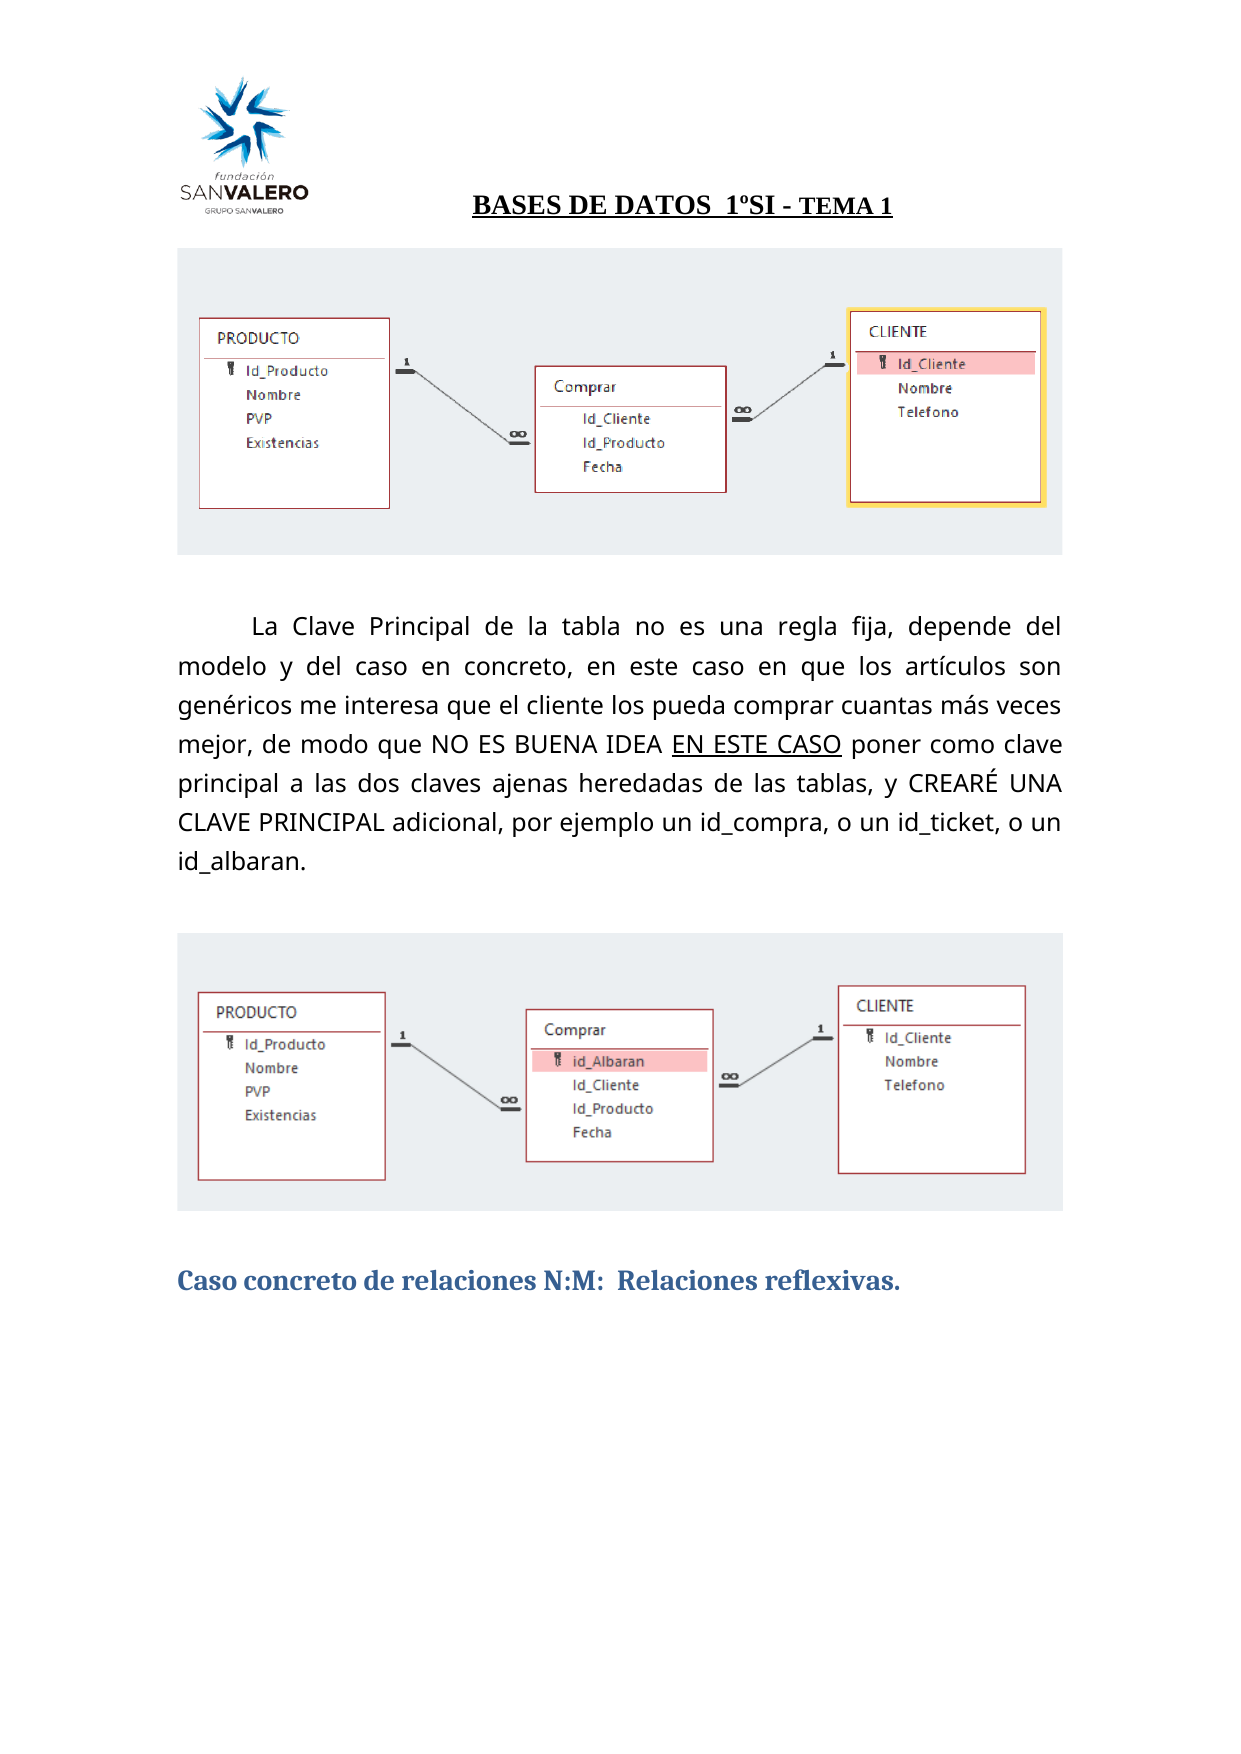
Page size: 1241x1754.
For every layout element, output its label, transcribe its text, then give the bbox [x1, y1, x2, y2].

text La Clave Principal de la tabla no es una regla fija, depende del modelo y del caso en concreto, en este caso en que los artículos son genéricos me interesa que el cliente los pueda comprar cuantas más veces mejor, de modo que NO ES BUENA IDEA EN ESTE CASO poner como clave principal a las dos claves ajenas heredadas de las tablas, y CREARÉ UNA CLAVE PRINCIPAL adicional, por ejemplo un id_compra, o un id_ticket, o un id_albaran. [177, 609, 1063, 878]
picture [177, 933, 1063, 1211]
picture [177, 248, 1063, 555]
picture [177, 73, 310, 215]
text Caso concreto de relaciones N:M: Relaciones reflexivas. [177, 1264, 1063, 1298]
